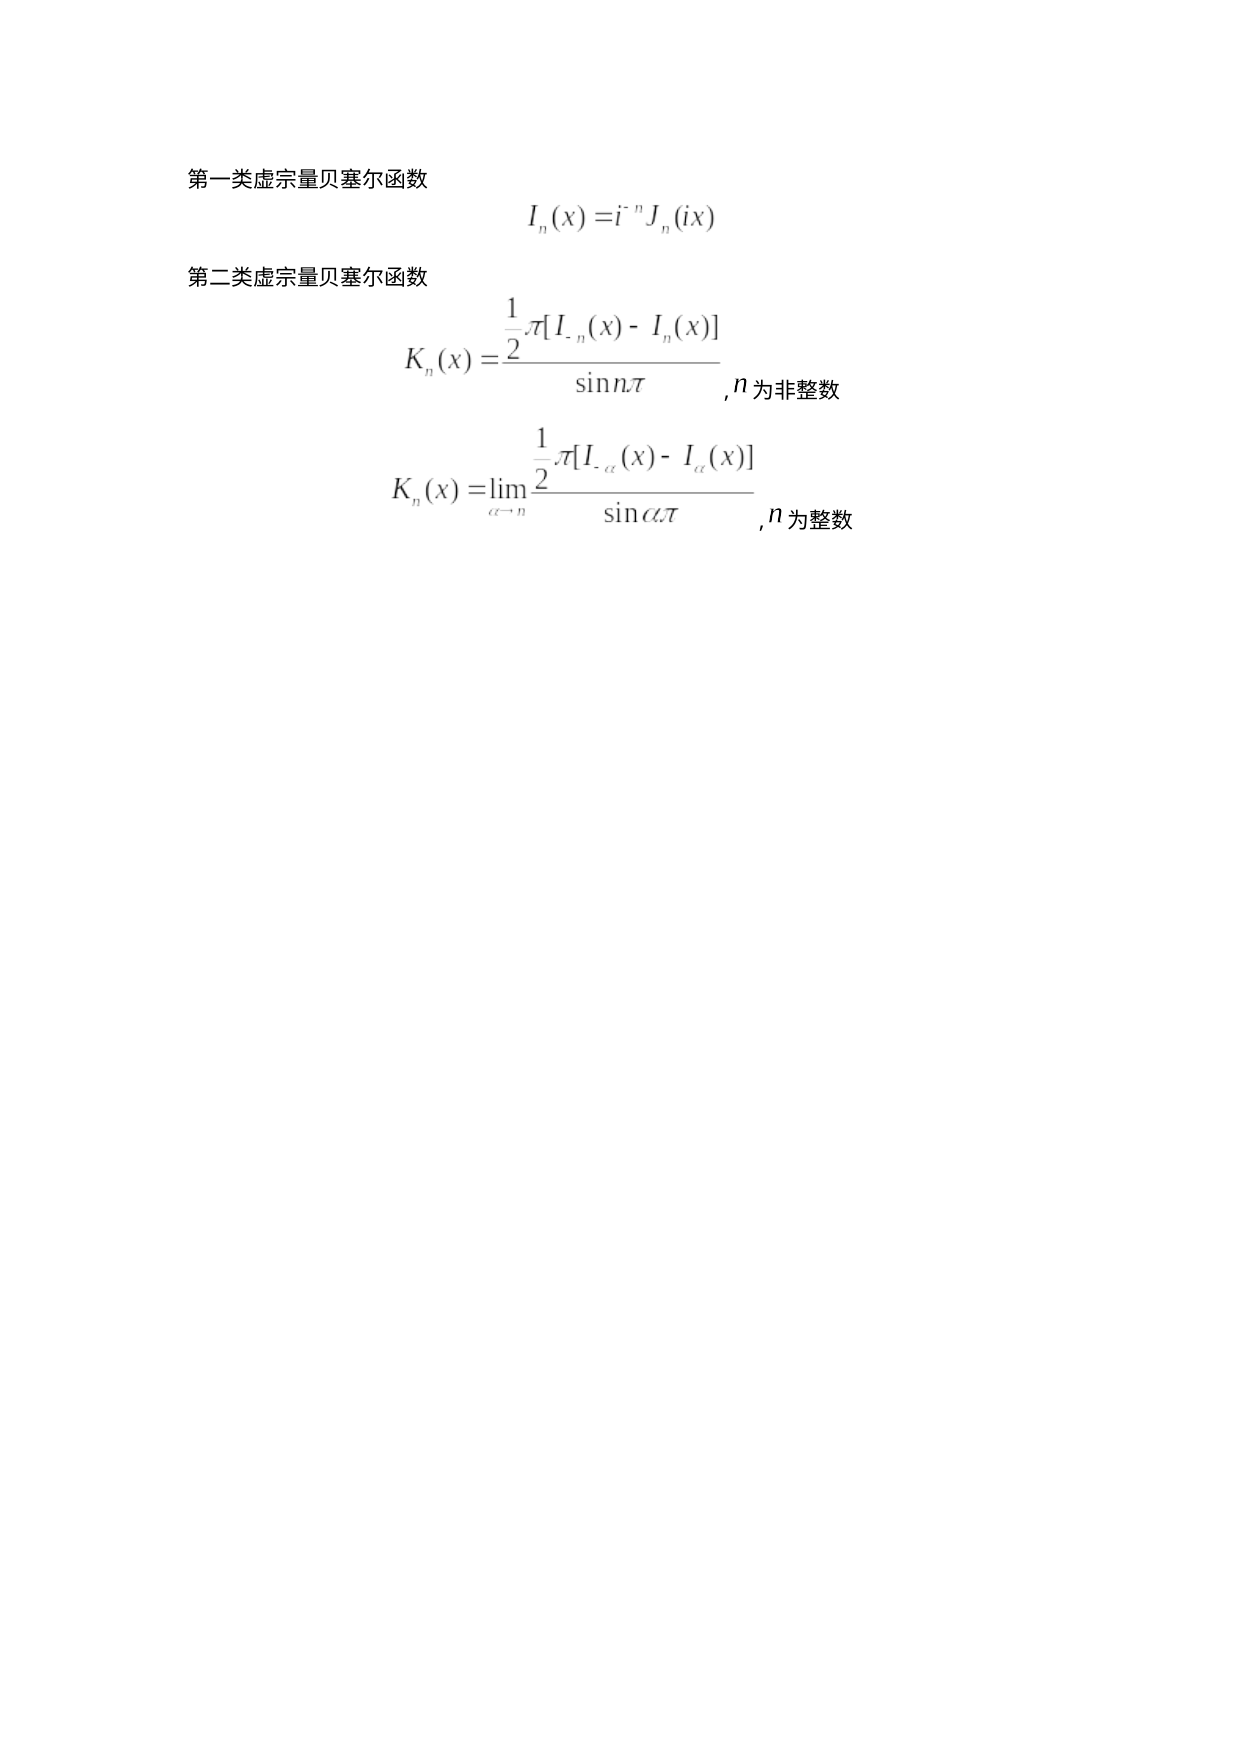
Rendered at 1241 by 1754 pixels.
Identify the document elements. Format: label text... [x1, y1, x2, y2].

text ,为整数 [187, 422, 1053, 552]
text 第二类虚宗量贝塞尔函数 [187, 259, 1053, 292]
text 第一类虚宗量贝塞尔函数 [187, 162, 1053, 194]
text ,为非整数 [187, 292, 1053, 422]
